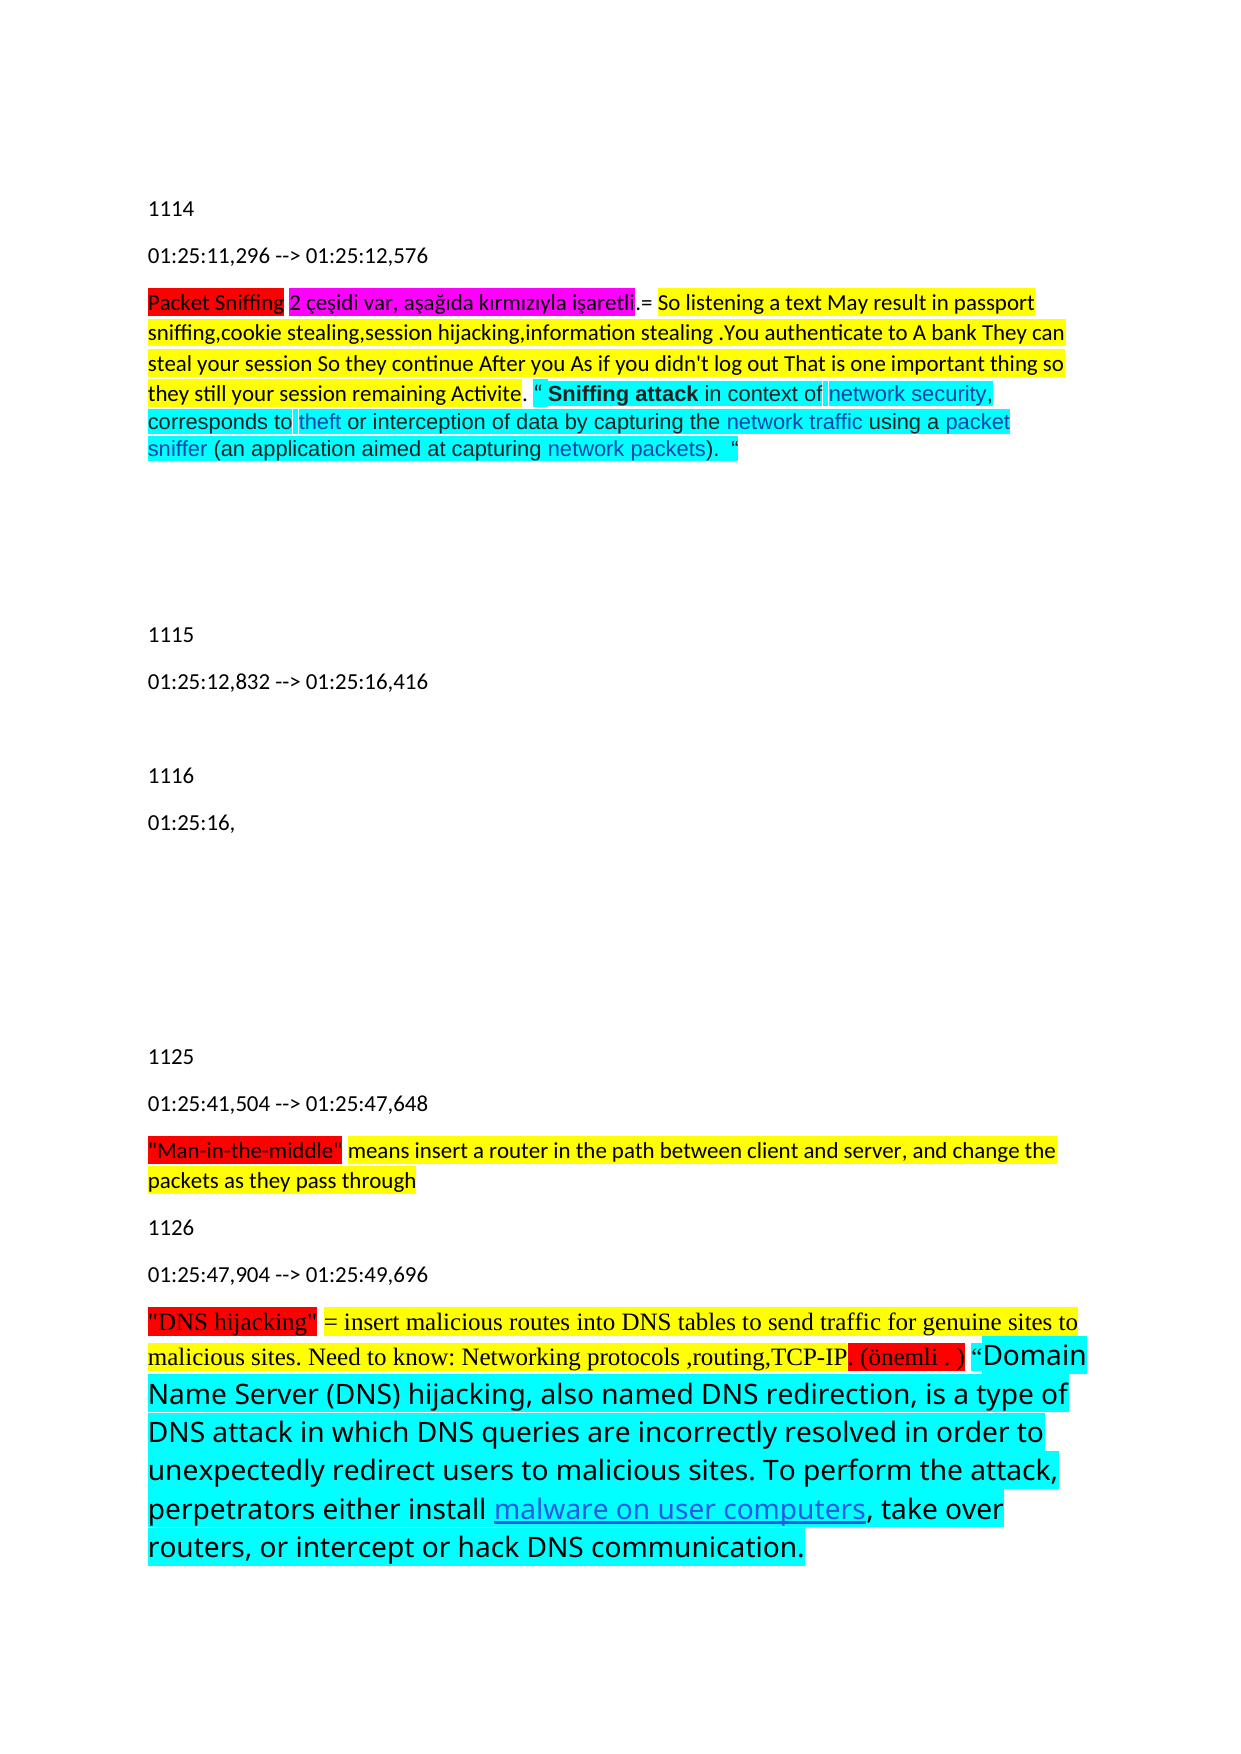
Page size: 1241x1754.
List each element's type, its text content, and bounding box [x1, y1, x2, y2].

text 01:25:12,832 --> 01:25:16,416 [148, 667, 1093, 695]
text "Man-in-the-middle" means insert a router in the path between client and server, and change the packets as they pass through [148, 1136, 1093, 1194]
text 1115 [148, 621, 1093, 648]
text 1125 [148, 1042, 1093, 1070]
text 01:25:47,904 --> 01:25:49,696 [148, 1260, 1093, 1288]
text 01:25:16, [148, 808, 1093, 836]
text 01:25:41,504 --> 01:25:47,648 [148, 1089, 1093, 1117]
text "DNS hijacking" = insert malicious routes into DNS tables to send traffic for genuine sites to malicious sites. Need to know: Networking protocols ,routing,TCP-IP. (önemli . ) “Domain Name Server (DNS) hijacking, also named DNS redirection, is a type of DNS attack in which DNS queries are incorrectly resolved in order to unexpectedly redirect users to malicious sites. To perform the attack, perpetrators either install malware on user computers, take over routers, or intercept or hack DNS communication. [148, 1307, 1093, 1566]
text Packet Sniffing 2 çeşidi var, aşağıda kırmızıyla işaretli.= So listening a text May result in passport sniffing,cookie stealing,session hijacking,information stealing .You authenticate to A bank They can steal your session So they continue After you As if you didn't log out That is one important thing so they still your session remaining Activite. “ Sniffing attack in context of network security, corresponds to theft or interception of data by capturing the network traffic using a packet sniffer (an application aimed at capturing network packets). “ [148, 288, 1093, 461]
text 1116 [148, 761, 1093, 789]
text 1114 [148, 194, 1093, 222]
text 01:25:11,296 --> 01:25:12,576 [148, 241, 1093, 269]
text 1126 [148, 1213, 1093, 1241]
